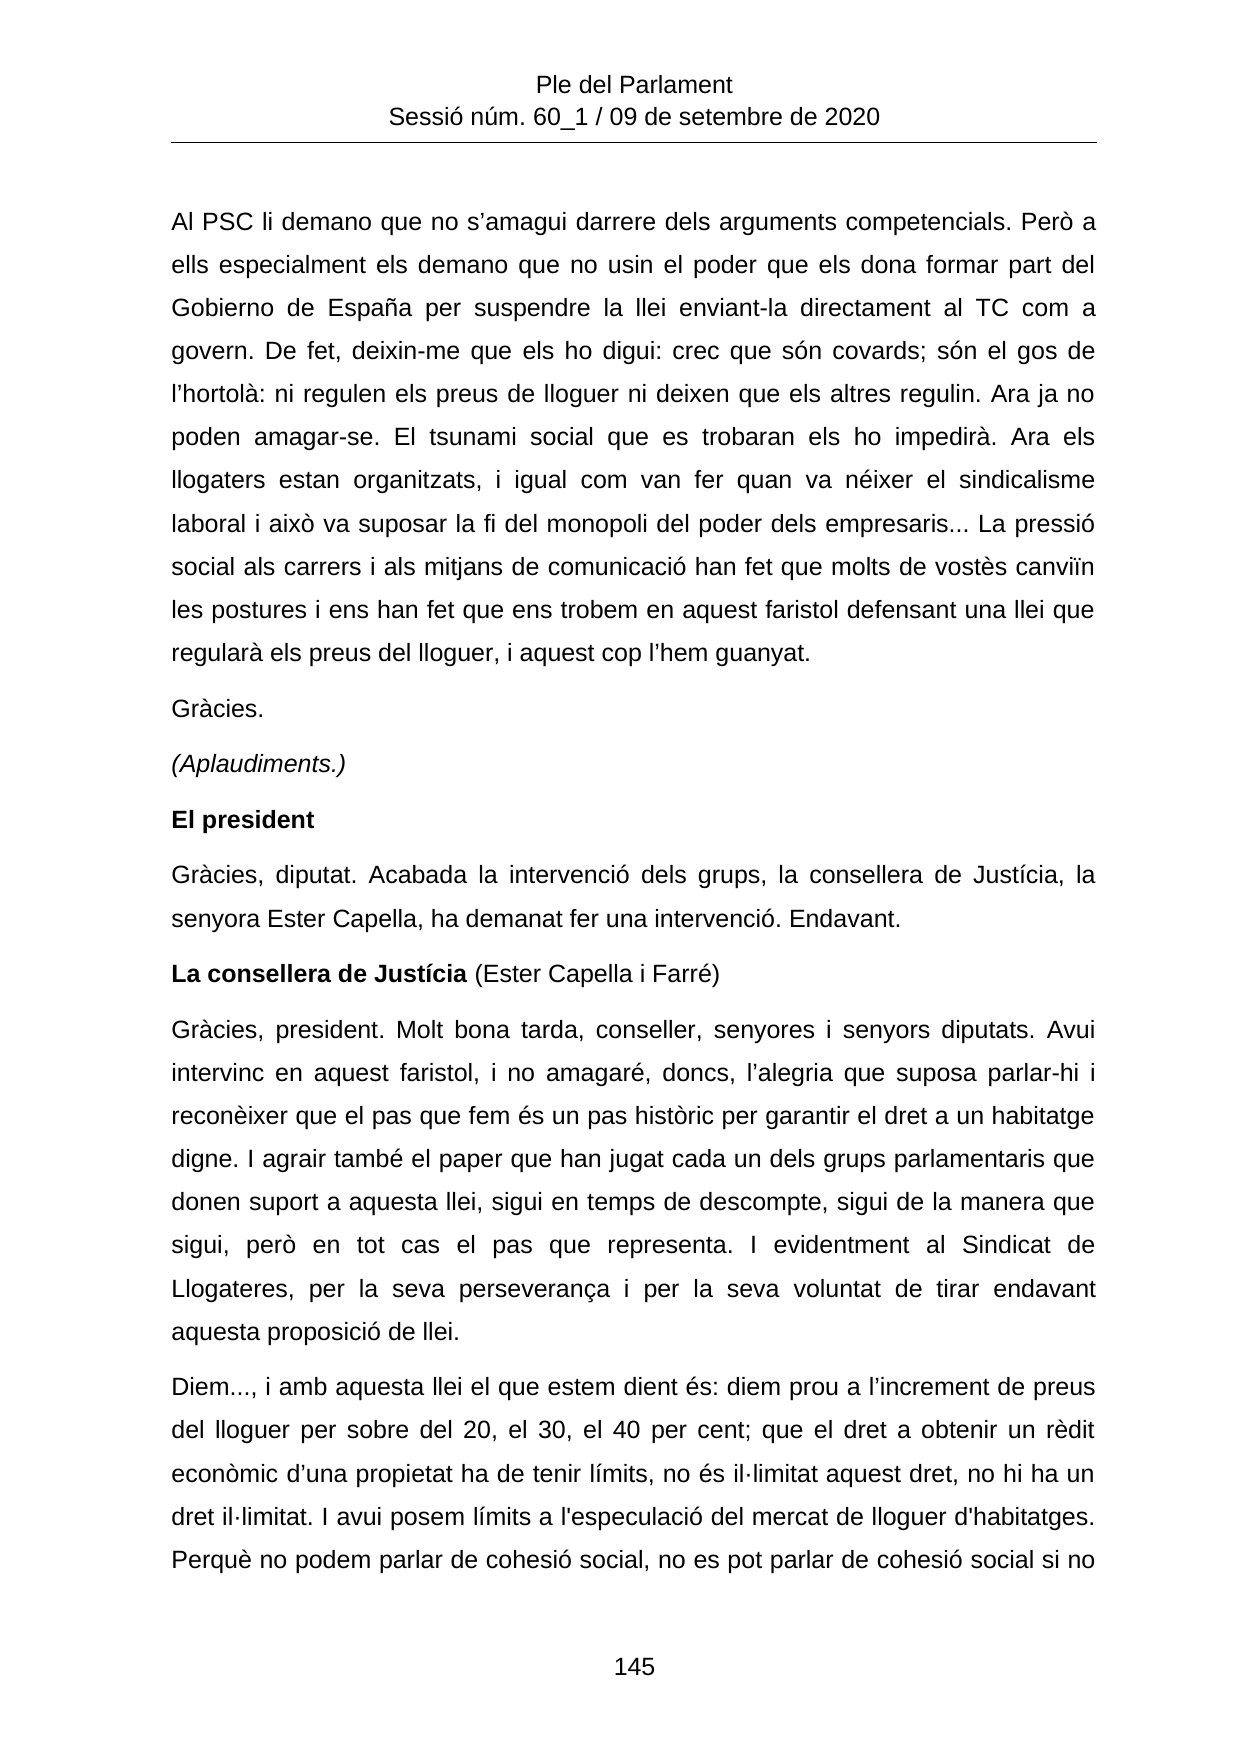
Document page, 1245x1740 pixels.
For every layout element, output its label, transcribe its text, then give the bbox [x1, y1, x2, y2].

text Gràcies, diputat. Acabada la intervenció dels grups, la consellera de Justícia, la senyora Ester Capella, ha demanat fer una intervenció. Endavant. [171, 861, 1097, 932]
text (Aplaudiments.) [171, 749, 1097, 778]
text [171, 1372, 1097, 1574]
text Al PSC li demano que no s’amagui darrere dels arguments competencials. Però a ells especialment els demano que no usin el poder que els dona formar part del Gobierno de España per suspendre la llei enviant-la directament al TC com a govern. De fet, deixin-me que els ho digui: crec que són covards; són el gos de l’hortolà: ni regulen els preus de lloguer ni deixen que els altres regulin. Ara ja no poden amagar-se. El tsunami social que es trobaran els ho impedirà. Ara els llogaters estan organitzats, i igual com van fer quan va néixer el sindicalisme laboral i això va suposar la fi del monopoli del poder dels empresaris... La pressió social als carrers i als mitjans de comunicació han fet que molts de vostès canviïn les postures i ens han fet que ens trobem en aquest faristol defensant una llei que regularà els preus del lloguer, i aquest cop l’hem guanyat. [171, 207, 1097, 667]
text Gràcies. [171, 694, 1097, 722]
text El president [171, 805, 1097, 834]
text Gràcies, president. Molt bona tarda, conseller, senyores i senyors diputats. Avui intervinc en aquest faristol, i no amagaré, doncs, l’alegria que suposa parlar-hi i reconèixer que el pas que fem és un pas històric per garantir el dret a un habitatge digne. I agrair també el paper que han jugat cada un dels grups parlamentaris que donen suport a aquesta llei, sigui en temps de descompte, sigui de la manera que sigui, però en tot cas el pas que representa. I evidentment al Sindicat de Llogateres, per la seva perseverança i per la seva voluntat de tirar endavant aquesta proposició de llei. [171, 1015, 1097, 1346]
text La consellera de Justícia (Ester Capella i Farré) [171, 959, 1097, 988]
